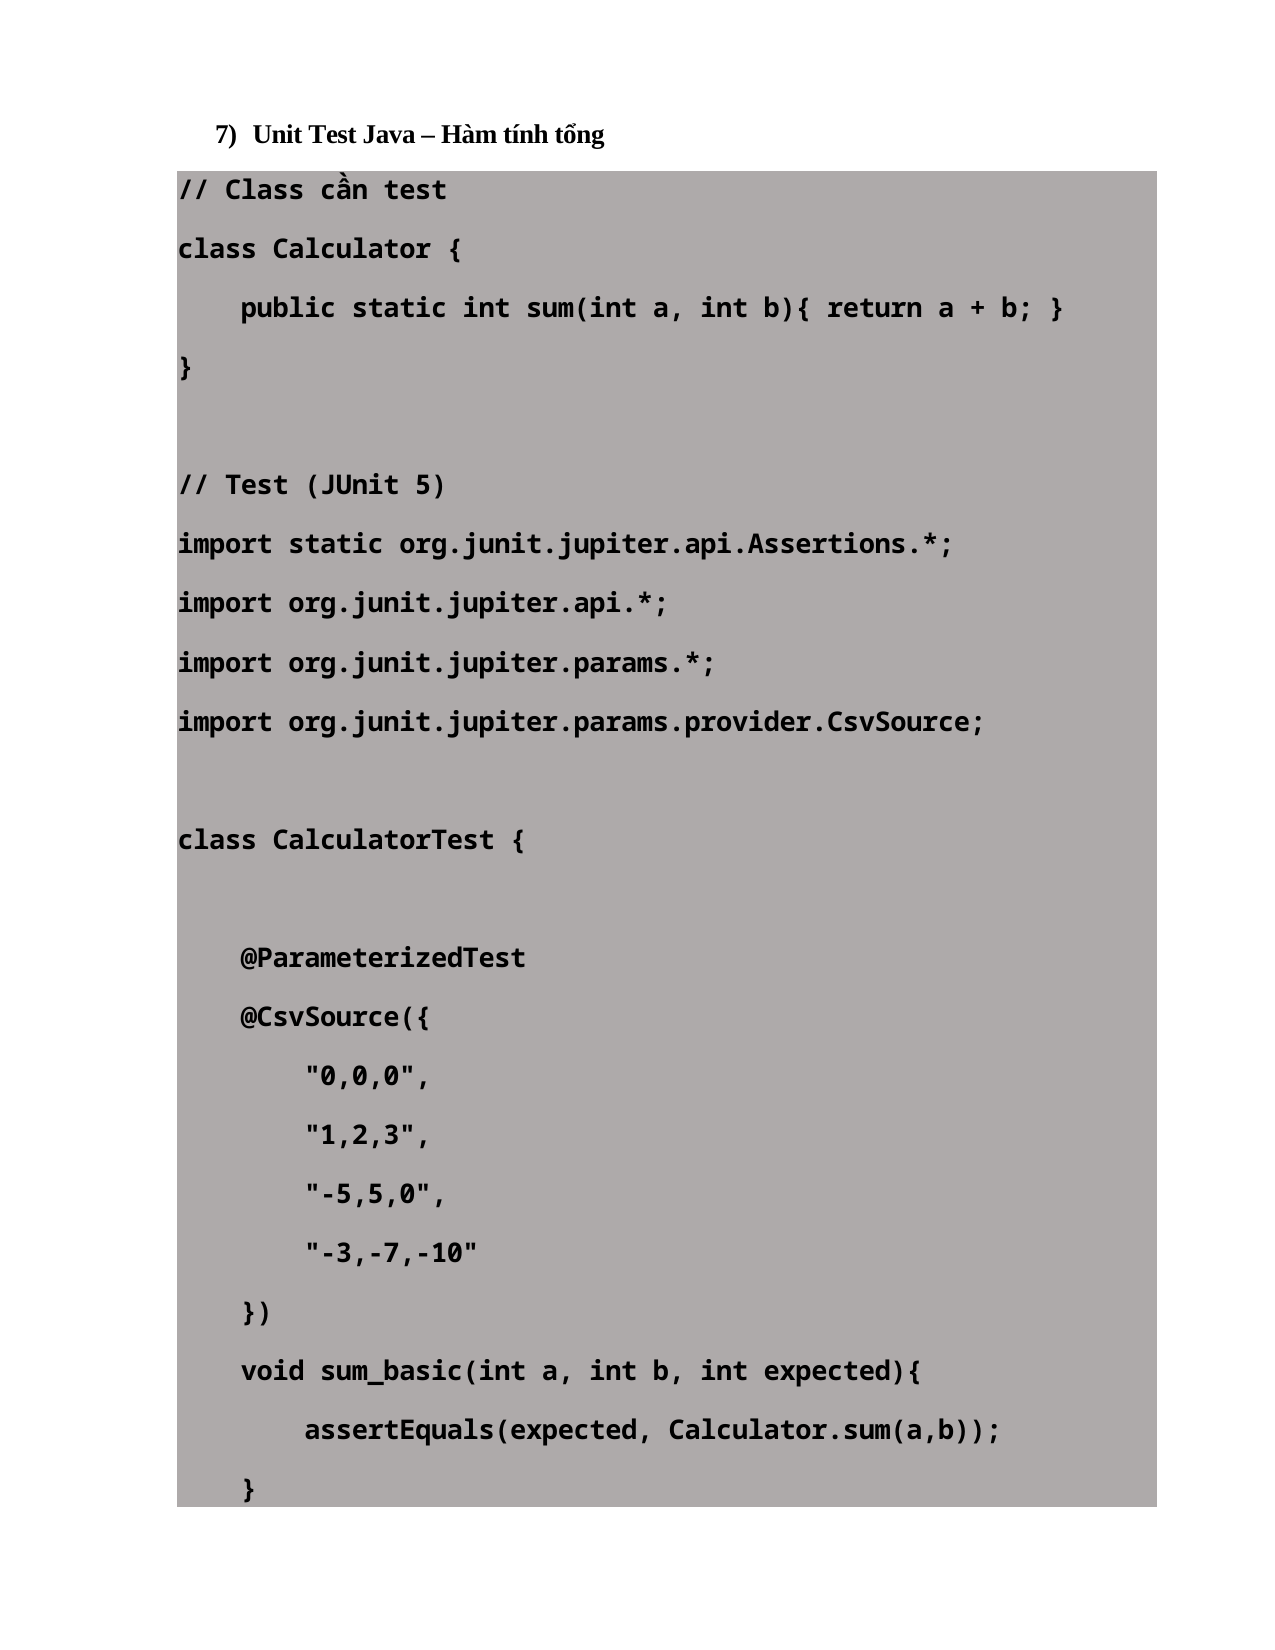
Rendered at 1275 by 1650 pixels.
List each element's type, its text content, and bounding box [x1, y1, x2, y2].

text "-5,5,0", [177, 1174, 1157, 1211]
text "1,2,3", [177, 1116, 1157, 1152]
text assertEquals(expected, Calculator.sum(a,b)); [177, 1411, 1157, 1448]
text // Test (JUnit 5) [177, 466, 1157, 503]
text @ParameterizedTest [177, 938, 1157, 975]
text "0,0,0", [177, 1056, 1157, 1093]
text } [177, 1470, 1157, 1507]
list Unit Test Java – Hàm tính tổng [215, 118, 1157, 149]
text public static int sum(int a, int b){ return a + b; } [177, 289, 1157, 326]
text } [177, 348, 1157, 384]
text // Class cần test [177, 171, 1157, 207]
text import org.junit.jupiter.params.provider.CsvSource; [177, 702, 1157, 739]
text class CalculatorTest { [177, 820, 1157, 857]
text import org.junit.jupiter.api.*; [177, 584, 1157, 621]
text void sum_basic(int a, int b, int expected){ [177, 1352, 1157, 1389]
text "-3,-7,-10" [177, 1234, 1157, 1271]
text class Calculator { [177, 229, 1157, 266]
text import static org.junit.jupiter.api.Assertions.*; [177, 525, 1157, 562]
text @CsvSource({ [177, 997, 1157, 1034]
text import org.junit.jupiter.params.*; [177, 643, 1157, 680]
text }) [177, 1293, 1157, 1329]
